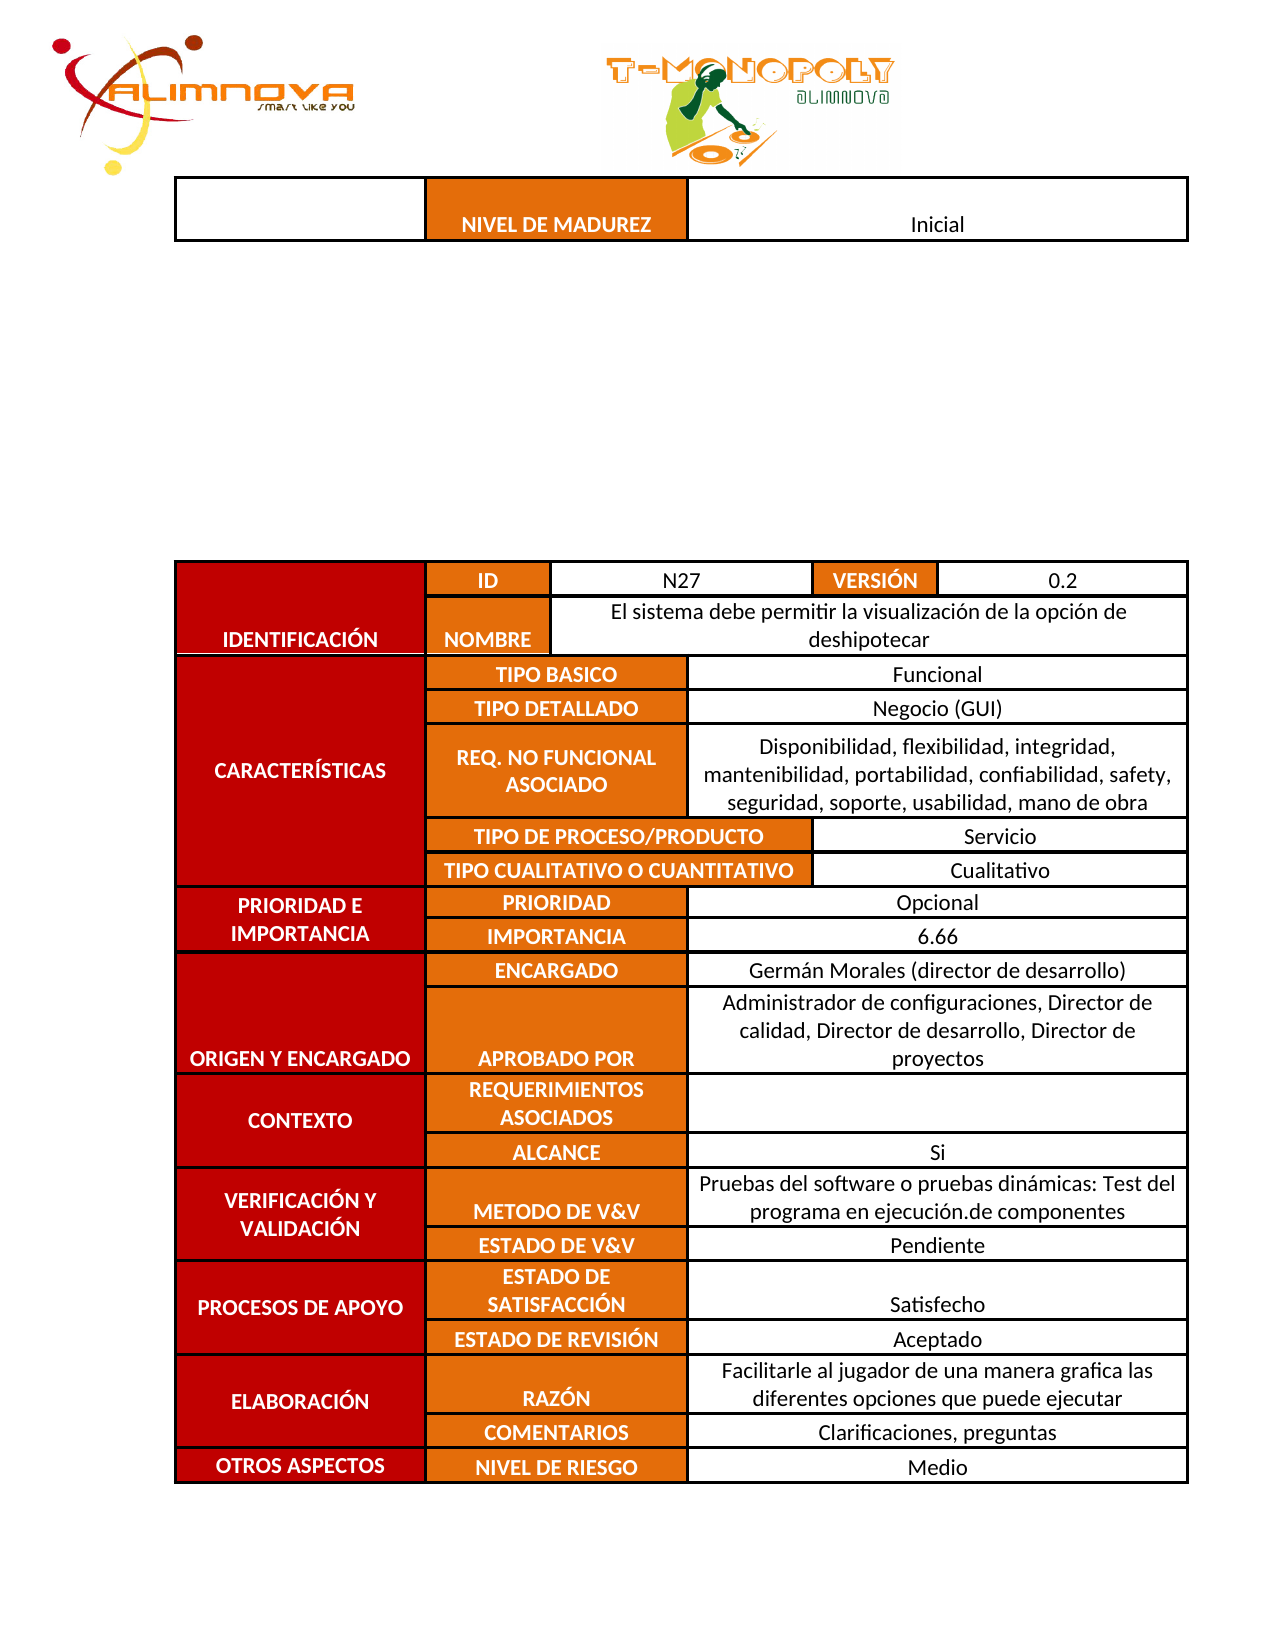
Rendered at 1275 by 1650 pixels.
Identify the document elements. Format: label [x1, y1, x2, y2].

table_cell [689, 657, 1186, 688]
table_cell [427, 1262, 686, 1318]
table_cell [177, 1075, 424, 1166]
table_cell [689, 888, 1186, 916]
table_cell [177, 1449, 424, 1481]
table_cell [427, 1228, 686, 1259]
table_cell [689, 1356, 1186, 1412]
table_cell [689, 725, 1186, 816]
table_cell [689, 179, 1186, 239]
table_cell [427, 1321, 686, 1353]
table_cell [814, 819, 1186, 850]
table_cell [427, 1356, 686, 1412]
picture [601, 43, 902, 176]
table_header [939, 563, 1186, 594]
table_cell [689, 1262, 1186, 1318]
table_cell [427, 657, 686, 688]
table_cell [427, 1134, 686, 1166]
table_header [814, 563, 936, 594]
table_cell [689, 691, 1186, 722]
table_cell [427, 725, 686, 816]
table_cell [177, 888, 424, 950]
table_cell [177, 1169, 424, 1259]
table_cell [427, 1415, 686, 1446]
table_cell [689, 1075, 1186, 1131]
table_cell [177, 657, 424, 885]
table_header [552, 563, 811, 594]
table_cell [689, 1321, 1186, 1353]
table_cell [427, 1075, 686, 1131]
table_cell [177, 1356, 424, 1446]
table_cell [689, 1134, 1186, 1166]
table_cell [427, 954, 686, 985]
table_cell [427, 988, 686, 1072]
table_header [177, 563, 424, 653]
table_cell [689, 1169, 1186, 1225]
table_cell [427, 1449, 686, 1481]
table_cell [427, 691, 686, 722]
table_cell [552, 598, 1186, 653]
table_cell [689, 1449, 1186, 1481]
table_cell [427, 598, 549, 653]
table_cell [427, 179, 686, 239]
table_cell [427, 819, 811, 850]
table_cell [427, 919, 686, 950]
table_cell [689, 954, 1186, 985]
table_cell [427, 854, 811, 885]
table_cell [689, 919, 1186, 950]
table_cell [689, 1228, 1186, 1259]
picture [48, 33, 356, 177]
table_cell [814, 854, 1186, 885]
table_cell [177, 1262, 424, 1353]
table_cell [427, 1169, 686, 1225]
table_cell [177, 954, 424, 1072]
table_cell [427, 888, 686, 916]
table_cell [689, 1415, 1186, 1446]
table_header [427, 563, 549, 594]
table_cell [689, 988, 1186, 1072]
